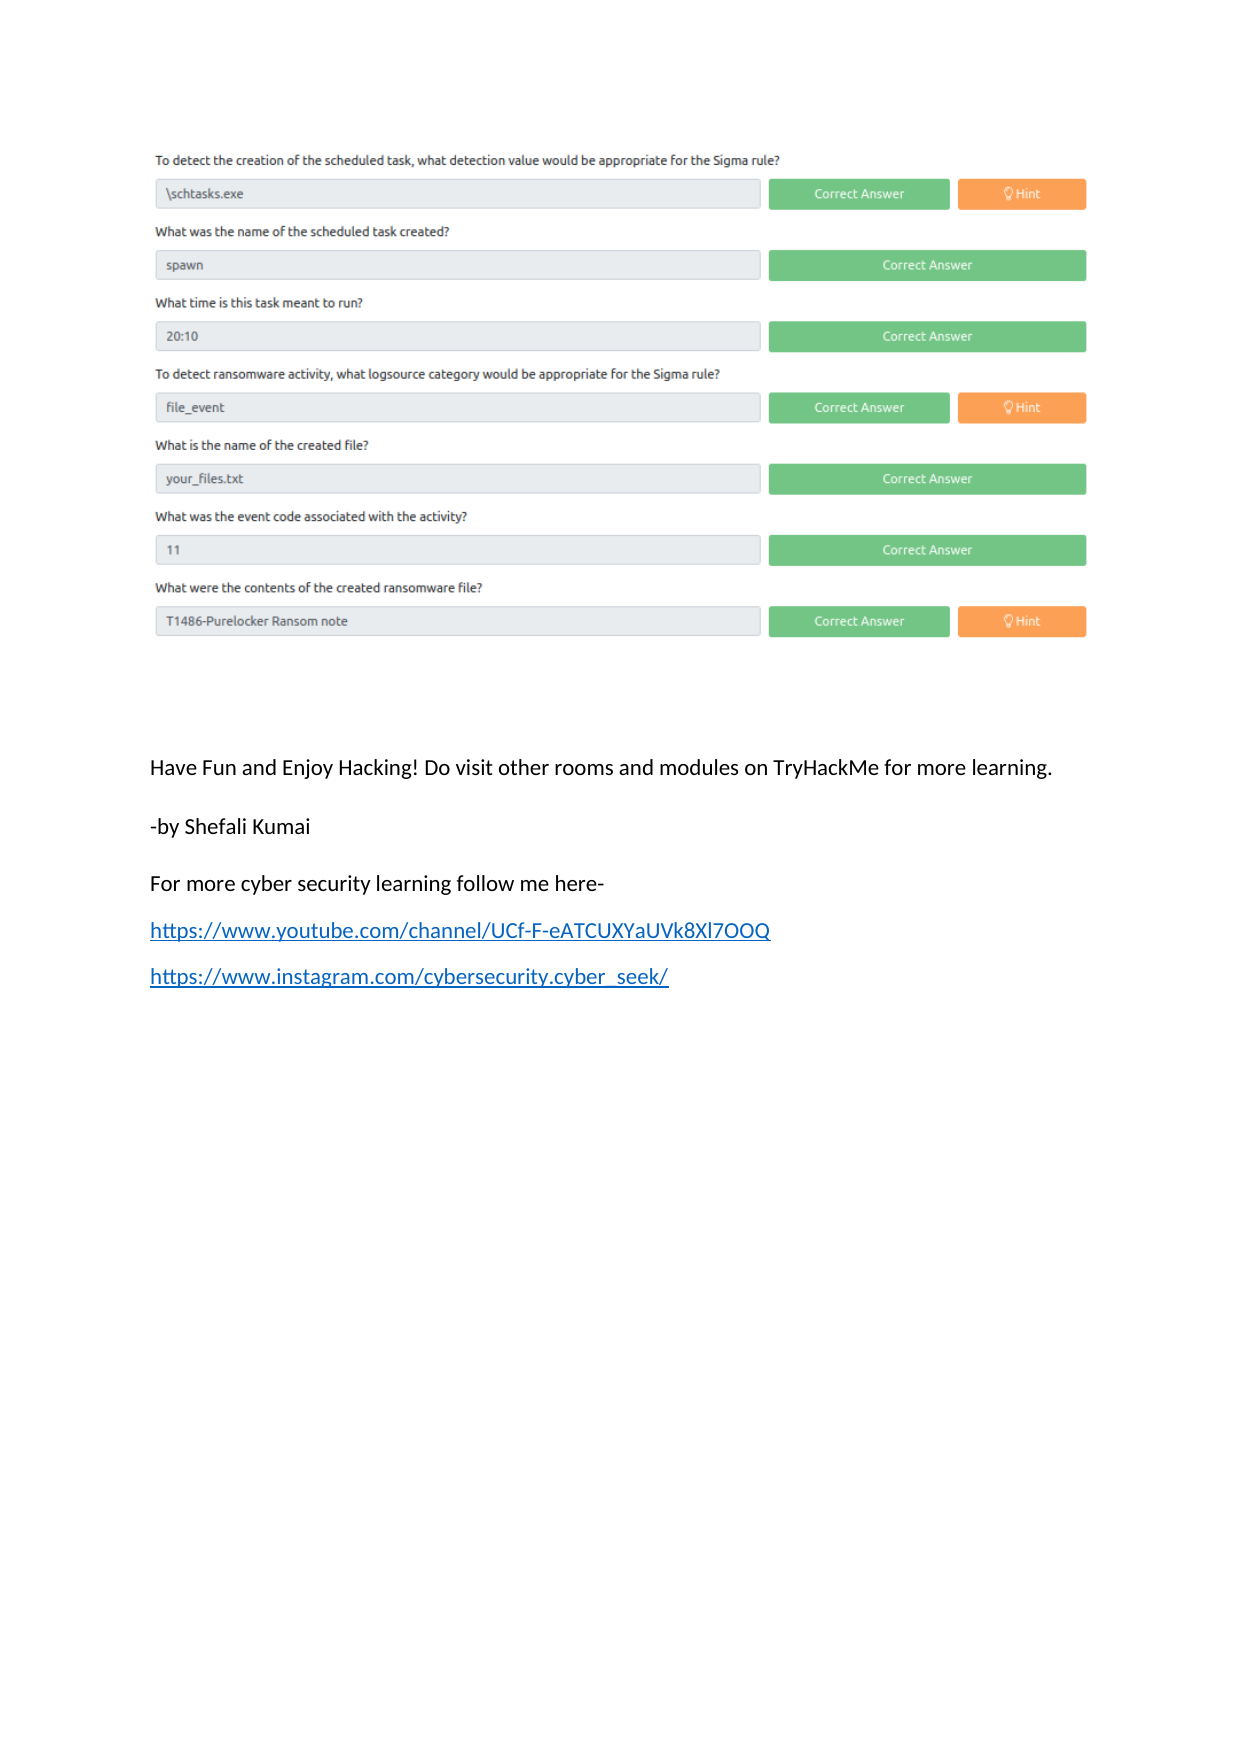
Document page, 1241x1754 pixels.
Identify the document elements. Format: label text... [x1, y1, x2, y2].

text Have Fun and Enjoy Hacking! Do visit other rooms and modules on TryHackMe for more learning. [150, 753, 1090, 781]
text For more cyber security learning follow me here- [150, 869, 1090, 897]
text -by Shefali Kumai [150, 812, 1090, 840]
picture [150, 150, 1091, 643]
text https://www.instagram.com/cybersecurity.cyber_seek/ [150, 962, 1090, 990]
text https://www.youtube.com/channel/UCf-F-eATCUXYaUVk8Xl7OOQ [150, 916, 1090, 944]
